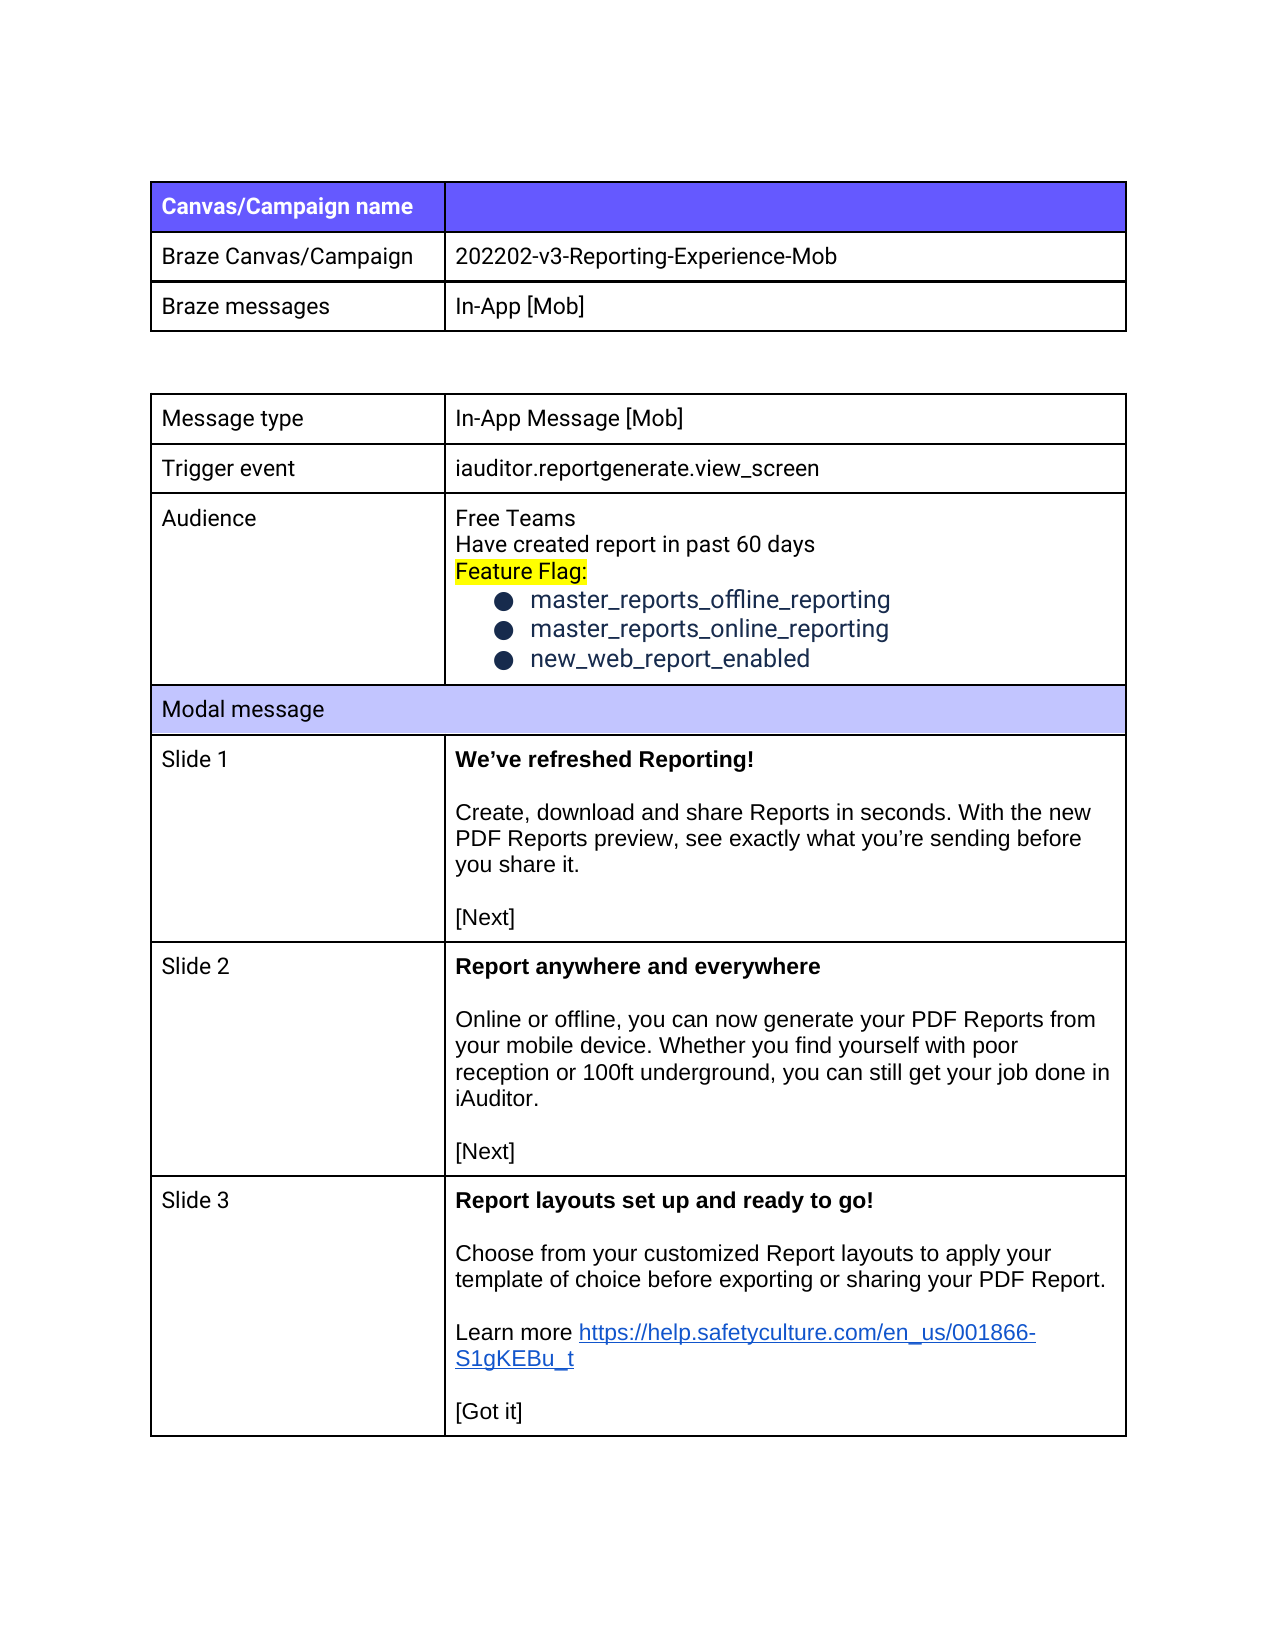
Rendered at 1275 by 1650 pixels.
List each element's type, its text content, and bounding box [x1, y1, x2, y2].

table_header Message type [152, 395, 444, 442]
table_cell Braze Canvas/Campaign [152, 233, 444, 280]
table_header In-App Message [Mob] [446, 395, 1125, 442]
table_cell Slide 1 [152, 736, 444, 941]
table_cell Modal message [152, 686, 1125, 733]
table_cell Trigger event [152, 445, 444, 492]
table_cell Slide 3 [152, 1177, 444, 1435]
table_cell Free Teams Have created report in past 60 days Feature Flag: master_reports_offline_reporting master_reports_online_reporting new_web_report_enabled [446, 494, 1125, 684]
table_cell We’ve refreshed Reporting! Create, download and share Reports in seconds. With the new PDF Reports preview, see exactly what you’re sending before you share it. [Next] [446, 736, 1125, 941]
table_cell 202202-v3-Reporting-Experience-Mob [446, 233, 1125, 280]
table_header Canvas/Campaign name [152, 183, 444, 231]
table_cell Audience [152, 494, 444, 684]
table_cell Report layouts set up and ready to go! Choose from your customized Report layouts to apply your template of choice before exporting or sharing your PDF Report. Learn more https://help.safetyculture.com/en_us/001866-S1gKEBu_t [Got it] [446, 1177, 1125, 1435]
table_cell Braze messages [152, 283, 444, 330]
table_cell iauditor.reportgenerate.view_screen [446, 445, 1125, 492]
table_header [446, 183, 1125, 231]
table_cell Report anywhere and everywhere Online or offline, you can now generate your PDF Reports from your mobile device. Whether you find yourself with poor reception or 100ft underground, you can still get your job done in iAuditor. [Next] [446, 943, 1125, 1174]
table_cell In-App [Mob] [446, 283, 1125, 330]
table_cell Slide 2 [152, 943, 444, 1174]
